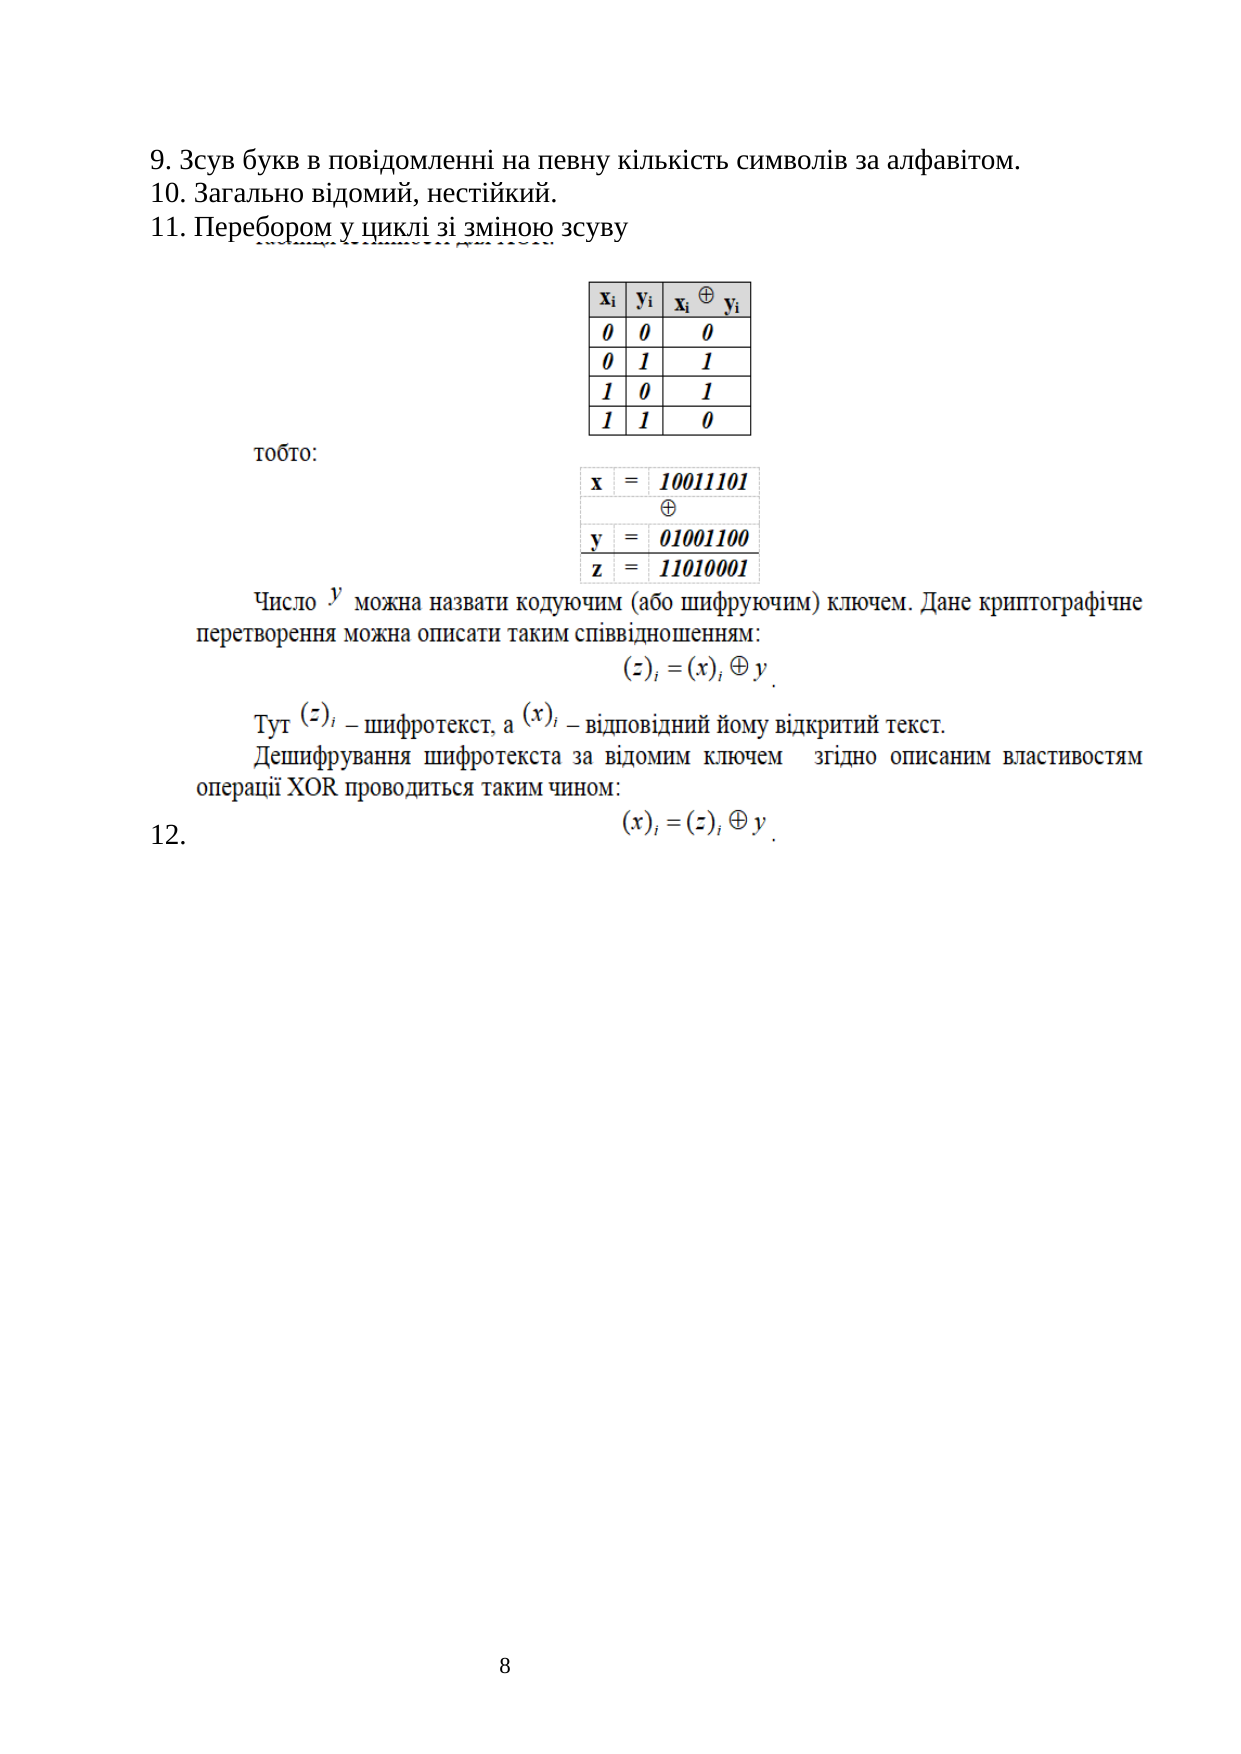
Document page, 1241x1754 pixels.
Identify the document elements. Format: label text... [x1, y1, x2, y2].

picture [193, 242, 1173, 845]
list Зсув букв в повідомленні на певну кількість символів за алфавітом. [150, 142, 1192, 175]
list Загально відомий, нестійкий. [150, 175, 1192, 209]
list Перебором у циклі зі зміною зсуву [150, 209, 1192, 242]
